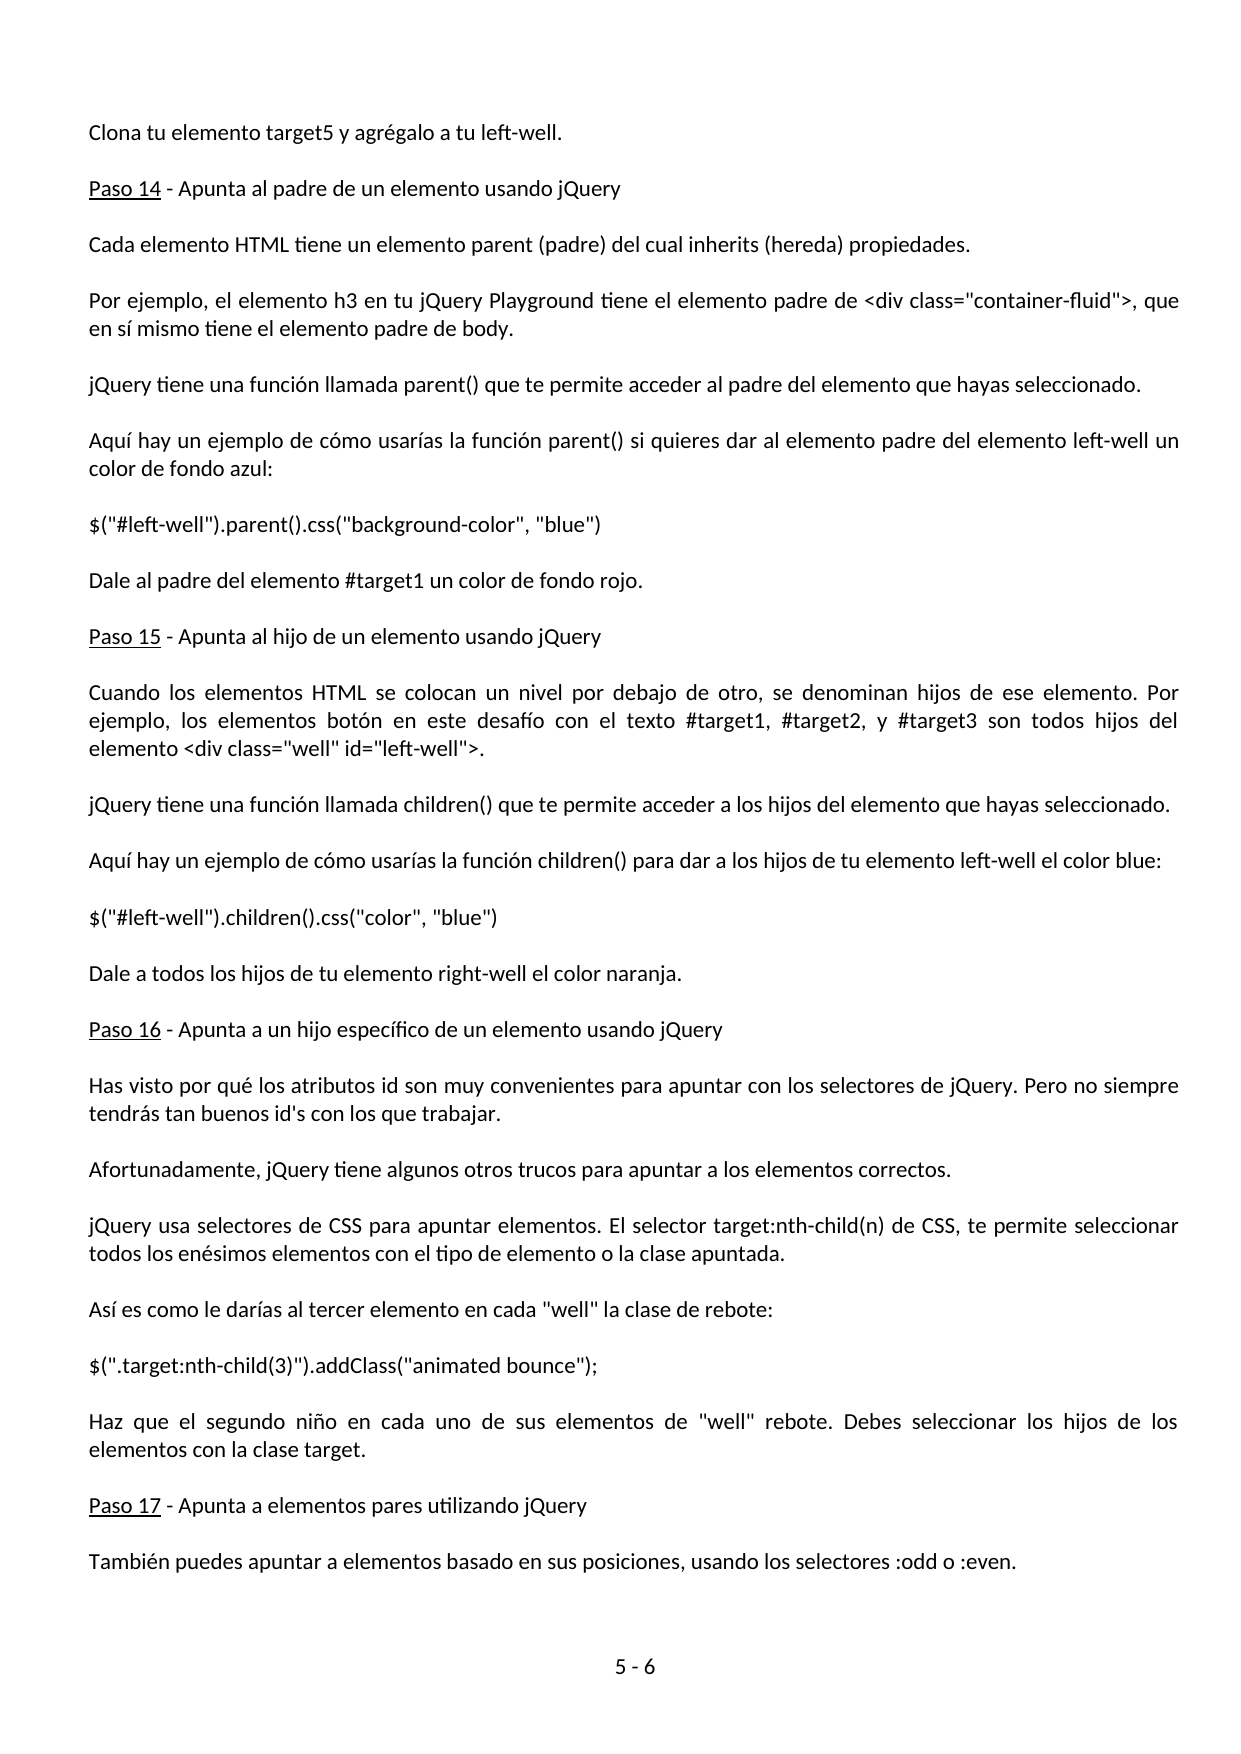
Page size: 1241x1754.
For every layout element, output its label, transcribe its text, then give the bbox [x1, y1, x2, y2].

text jQuery usa selectores de CSS para apuntar elementos. El selector target:nth-child(n) de CSS, te permite seleccionar todos los enésimos elementos con el tipo de elemento o la clase apuntada. [89, 1211, 1181, 1267]
text Cuando los elementos HTML se colocan un nivel por debajo de otro, se denominan hijos de ese elemento. Por ejemplo, los elementos botón en este desafío con el texto #target1, #target2, y #target3 son todos hijos del elemento <div class="well" id="left-well">. [89, 678, 1181, 763]
text Paso 15 - Apunta al hijo de un elemento usando jQuery [89, 622, 1181, 651]
text Por ejemplo, el elemento h3 en tu jQuery Playground tiene el elemento padre de <div class="container-fluid">, que en sí mismo tiene el elemento padre de body. [89, 286, 1181, 342]
text Dale al padre del elemento #target1 un color de fondo rojo. [89, 566, 1181, 594]
text $(".target:nth-child(3)").addClass("animated bounce"); [89, 1351, 1181, 1379]
text Has visto por qué los atributos id son muy convenientes para apuntar con los selectores de jQuery. Pero no siempre tendrás tan buenos id's con los que trabajar. [89, 1071, 1181, 1127]
text $("#left-well").parent().css("background-color", "blue") [89, 510, 1181, 538]
text Paso 16 - Apunta a un hijo específico de un elemento usando jQuery [89, 1015, 1181, 1043]
text Afortunadamente, jQuery tiene algunos otros trucos para apuntar a los elementos correctos. [89, 1155, 1181, 1183]
text Aquí hay un ejemplo de cómo usarías la función children() para dar a los hijos de tu elemento left-well el color blue: [89, 847, 1181, 875]
text También puedes apuntar a elementos basado en sus posiciones, usando los selectores :odd o :even. [89, 1547, 1181, 1575]
text $("#left-well").children().css("color", "blue") [89, 903, 1181, 931]
text Paso 17 - Apunta a elementos pares utilizando jQuery [89, 1491, 1181, 1519]
text jQuery tiene una función llamada children() que te permite acceder a los hijos del elemento que hayas seleccionado. [89, 791, 1181, 819]
text Paso 14 - Apunta al padre de un elemento usando jQuery [89, 174, 1181, 202]
text Así es como le darías al tercer elemento en cada "well" la clase de rebote: [89, 1295, 1181, 1323]
text jQuery tiene una función llamada parent() que te permite acceder al padre del elemento que hayas seleccionado. [89, 370, 1181, 398]
text Aquí hay un ejemplo de cómo usarías la función parent() si quieres dar al elemento padre del elemento left-well un color de fondo azul: [89, 426, 1181, 482]
text Dale a todos los hijos de tu elemento right-well el color naranja. [89, 959, 1181, 987]
text Clona tu elemento target5 y agrégalo a tu left-well. [89, 118, 1181, 146]
text Haz que el segundo niño en cada uno de sus elementos de "well" rebote. Debes seleccionar los hijos de los elementos con la clase target. [89, 1407, 1181, 1463]
text Cada elemento HTML tiene un elemento parent (padre) del cual inherits (hereda) propiedades. [89, 230, 1181, 258]
